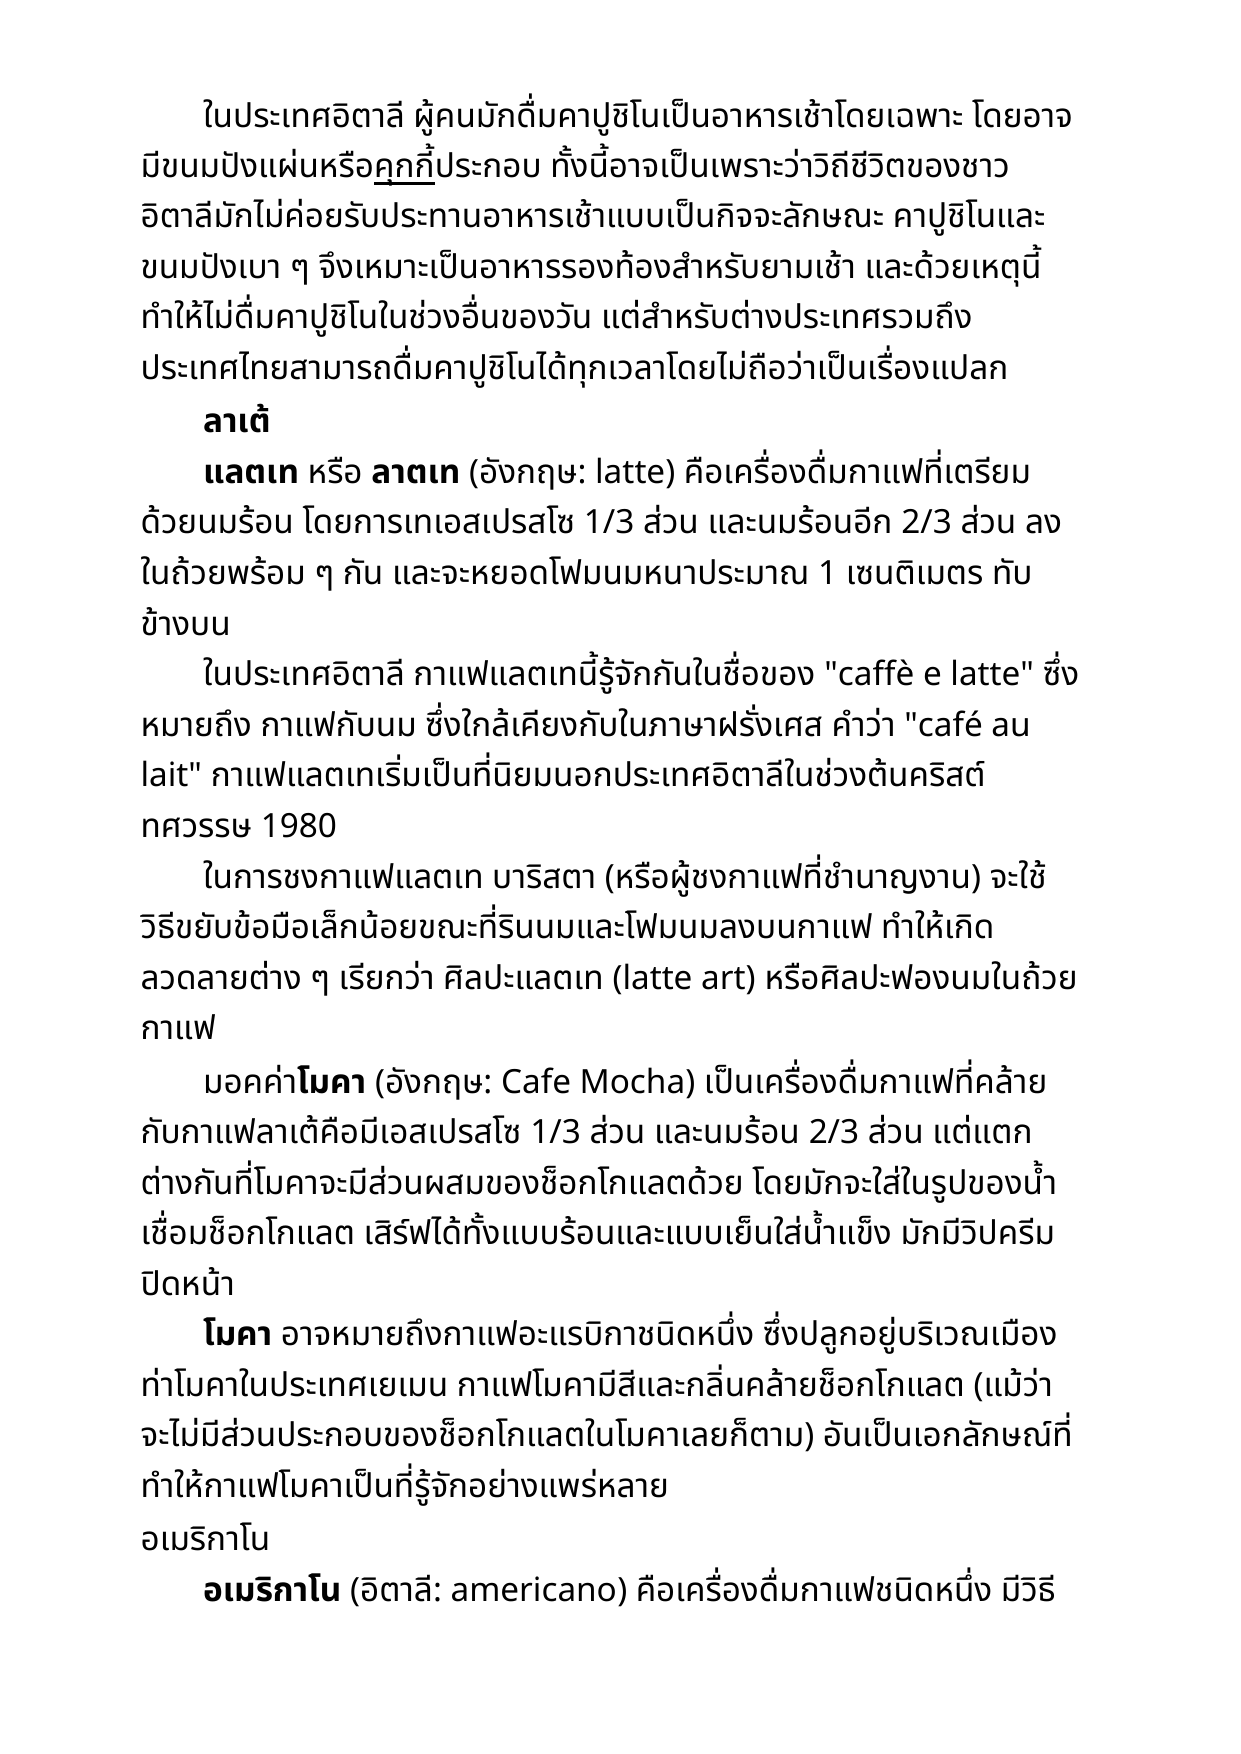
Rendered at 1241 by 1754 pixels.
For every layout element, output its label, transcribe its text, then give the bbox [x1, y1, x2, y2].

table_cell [139, 1514, 1081, 1618]
table_cell มอคค่าโมคา (อังกฤษ: Cafe Mocha) เป็นเครื่องดื่มกาแฟที่คล้ายกับกาแฟลาเต้คือมีเอสเปรสโซ 1/3 ส่วน และนมร้อน 2/3 ส่วน แต่แตกต่างกันที่โมคาจะมีส่วนผสมของช็อกโกแลตด้วย โดยมักจะใส่ในรูปของน้ำเชื่อมช็อกโกแลต เสิร์ฟได้ทั้งแบบร้อนและแบบเย็นใส่น้ำแข็ง มักมีวิปครีมปิดหน้า โมคา อาจหมายถึงกาแฟอะแรบิกาชนิดหนึ่ง ซึ่งปลูกอยู่บริเวณเมืองท่าโมคาในประเทศเยเมน กาแฟโมคามีสีและกลิ่นคล้ายช็อกโกแลต (แม้ว่าจะไม่มีส่วนประกอบของช็อกโกแลตในโมคาเลยก็ตาม) อันเป็นเอกลักษณ์ที่ทำให้กาแฟโมคาเป็นที่รู้จักอย่างแพร่หลาย [139, 1056, 1081, 1514]
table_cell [139, 90, 1081, 396]
table_cell ลาเต้ แลตเท หรือ ลาตเท (อังกฤษ: latte) คือเครื่องดื่มกาแฟที่เตรียมด้วยนมร้อน โดยการเทเอสเปรสโซ 1/3 ส่วน และนมร้อนอีก 2/3 ส่วน ลงในถ้วยพร้อม ๆ กัน และจะหยอดโฟมนมหนาประมาณ 1 เซนติเมตร ทับข้างบน ในประเทศอิตาลี กาแฟแลตเทนี้รู้จักกันในชื่อของ "caffè e latte" ซึ่งหมายถึง กาแฟกับนม ซึ่งใกล้เคียงกับในภาษาฝรั่งเศส คำว่า "café au lait" กาแฟแลตเทเริ่มเป็นที่นิยมนอกประเทศอิตาลีในช่วงต้นคริสต์ทศวรรษ 1980 ในการชงกาแฟแลตเท บาริสตา (หรือผู้ชงกาแฟที่ชำนาญงาน) จะใช้วิธีขยับข้อมือเล็กน้อยขณะที่รินนมและโฟมนมลงบนกาแฟ ทำให้เกิดลวดลายต่าง ๆ เรียกว่า ศิลปะแลตเท (latte art) หรือศิลปะฟองนมในถ้วยกาแฟ [139, 396, 1081, 1056]
